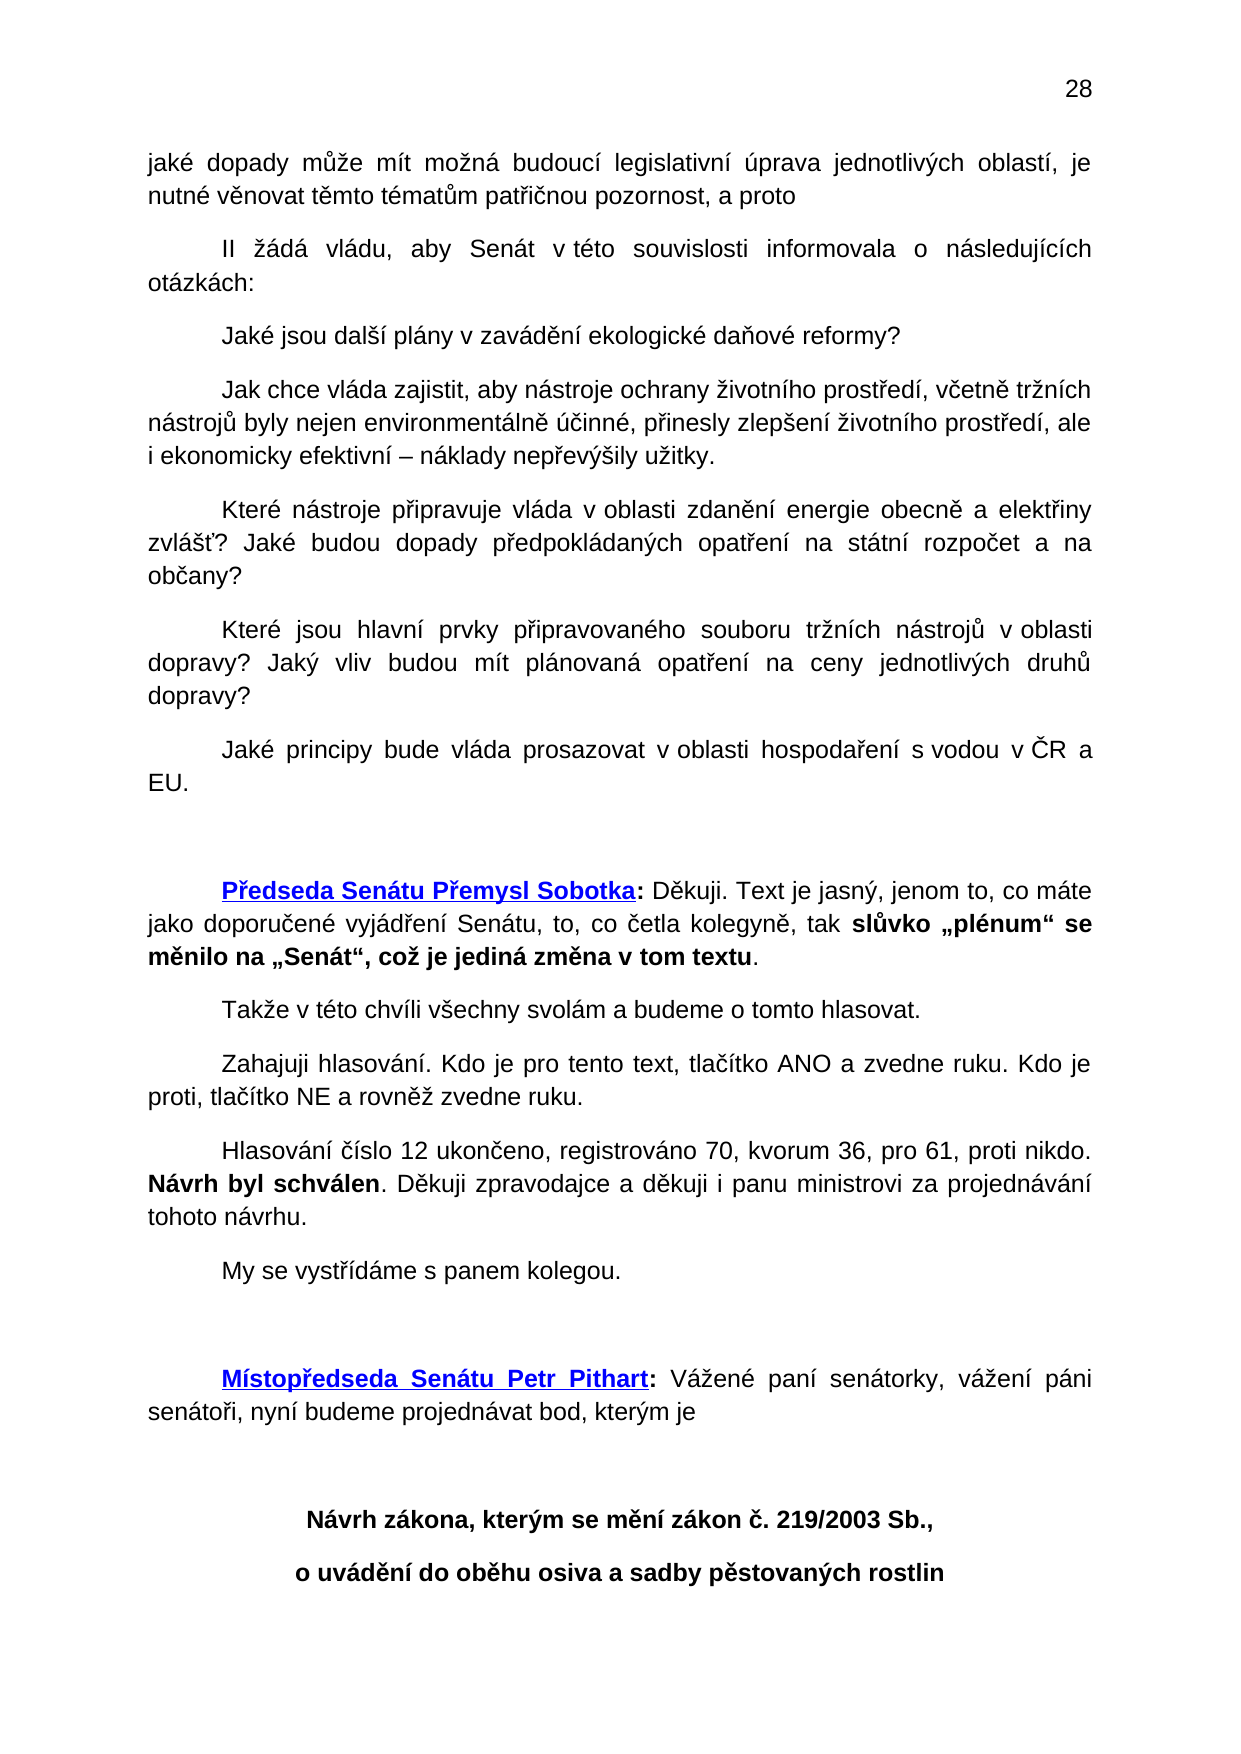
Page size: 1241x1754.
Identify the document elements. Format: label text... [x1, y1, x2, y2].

text Místopředseda Senátu Petr Pithart: Vážené paní senátorky, vážení páni senátoři, nyní budeme projednávat bod, kterým je [148, 1364, 1093, 1426]
text II žádá vládu, aby Senát v této souvislosti informovala o následujících otázkách: [148, 234, 1093, 296]
text Návrh zákona, kterým se mění zákon č. 219/2003 Sb., [148, 1504, 1093, 1533]
text Takže v této chvíli všechny svolám a budeme o tomto hlasovat. [148, 996, 1093, 1024]
text Které jsou hlavní prvky připravovaného souboru tržních nástrojů v oblasti dopravy? Jaký vliv budou mít plánovaná opatření na ceny jednotlivých druhů dopravy? [148, 615, 1093, 710]
text Hlasování číslo 12 ukončeno, registrováno 70, kvorum 36, pro 61, proti nikdo. Návrh byl schválen. Děkuji zpravodajce a děkuji i panu ministrovi za projednávání tohoto návrhu. [148, 1136, 1093, 1231]
text My se vystřídáme s panem kolegou. [148, 1256, 1093, 1285]
text Zahajuji hlasování. Kdo je pro tento text, tlačítko ANO a zvedne ruku. Kdo je proti, tlačítko NE a rovněž zvedne ruku. [148, 1049, 1093, 1111]
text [148, 148, 1093, 209]
text Jaké principy bude vláda prosazovat v oblasti hospodaření s vodou v ČR a EU. [148, 735, 1093, 797]
text Jak chce vláda zajistit, aby nástroje ochrany životního prostředí, včetně tržních nástrojů byly nejen environmentálně účinné, přinesly zlepšení životního prostředí, ale i ekonomicky efektivní – náklady nepřevýšily užitky. [148, 375, 1093, 470]
text Které nástroje připravuje vláda v oblasti zdanění energie obecně a elektřiny zvlášť? Jaké budou dopady předpokládaných opatření na státní rozpočet a na občany? [148, 495, 1093, 590]
text Jaké jsou další plány v zavádění ekologické daňové reformy? [148, 321, 1093, 350]
text Předseda Senátu Přemysl Sobotka: Děkuji. Text je jasný, jenom to, co máte jako doporučené vyjádření Senátu, to, co četla kolegyně, tak slůvko „plénum“ se měnilo na „Senát“, což je jediná změna v tom textu. [148, 876, 1093, 970]
text o uvádění do oběhu osiva a sadby pěstovaných rostlin [148, 1558, 1093, 1587]
